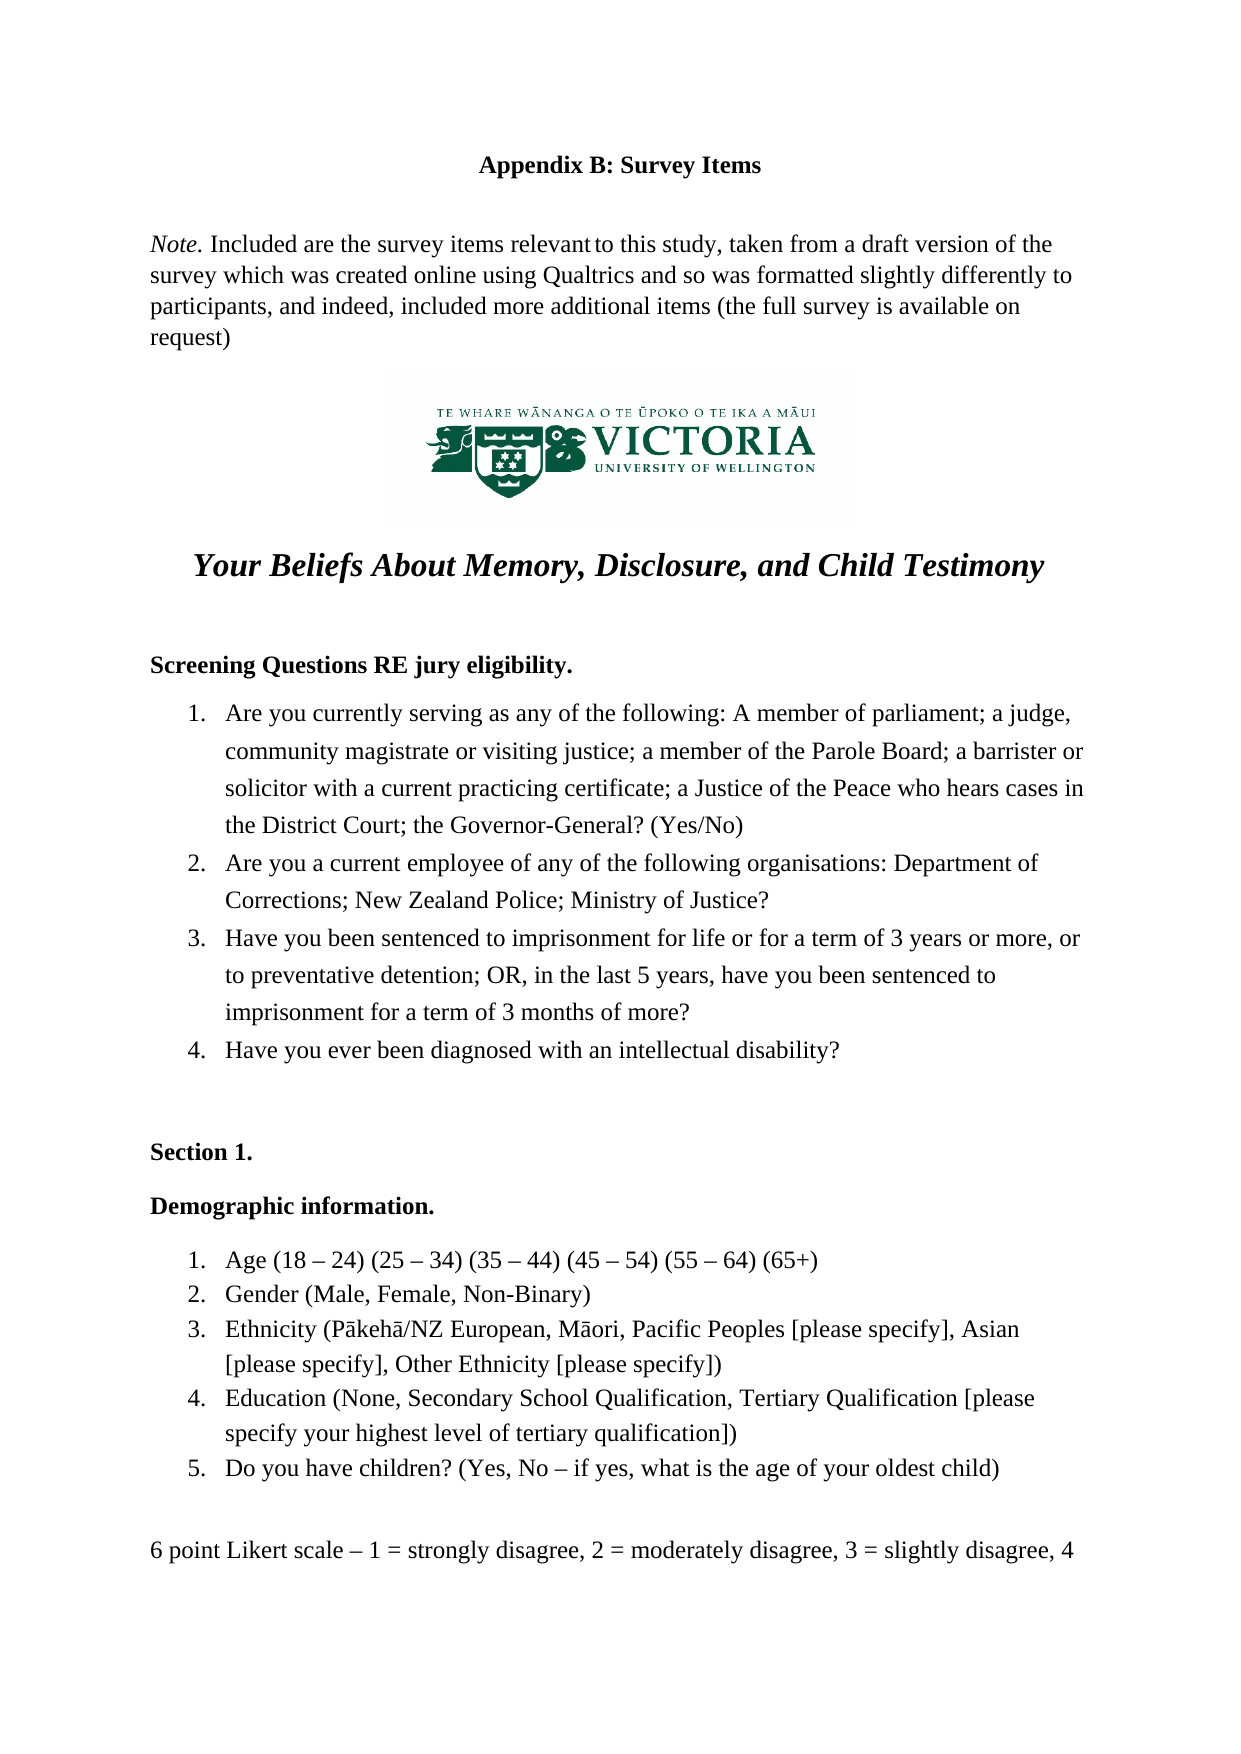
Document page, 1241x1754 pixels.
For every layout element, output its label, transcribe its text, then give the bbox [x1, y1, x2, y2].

list Are you a current employee of any of the following organisations: Department of Corrections; New Zealand Police; Ministry of Justice? [187, 848, 1090, 920]
list Do you have children? (Yes, No – if yes, what is the age of your oldest child) [187, 1453, 1090, 1488]
list Have you ever been diagnosed with an intellectual disability? [187, 1035, 1090, 1069]
list Gender (Male, Female, Non-Binary) [187, 1279, 1090, 1314]
text Your Beliefs About Memory, Disclosure, and Child Testimony [150, 545, 1090, 583]
list Age (18 – 24) (25 – 34) (35 – 44) (45 – 54) (55 – 64) (65+) [187, 1245, 1090, 1279]
list Have you been sentenced to imprisonment for life or for a term of 3 years or more, or to preventative detention; OR, in the last 5 years, have you been sentenced to imprisonment for a term of 3 months of more? [187, 923, 1090, 1032]
text Note. Included are the survey items relevant to this study, taken from a draft version of the survey which was created online using Qualtrics and so was formatted slightly differently to participants, and indeed, included more additional items (the full survey is available on request) [150, 229, 1090, 351]
subtitle Appendix B: Survey Items [150, 150, 1090, 179]
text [150, 1535, 1090, 1570]
text Section 1. [150, 1137, 1090, 1171]
list Education (None, Secondary School Qualification, Tertiary Qualification [please specify your highest level of tertiary qualification]) [187, 1383, 1090, 1453]
list Ethnicity (Pākehā/NZ European, Māori, Pacific Peoples [please specify], Asian [please specify], Other Ethnicity [please specify]) [187, 1314, 1090, 1383]
picture [386, 369, 854, 526]
list Are you currently serving as any of the following: A member of parliament; a judge, community magistrate or visiting justice; a member of the Parole Board; a barrister or solicitor with a current practicing certificate; a Justice of the Peace who hears cases in the District Court; the Governor-General? (Yes/No) [187, 698, 1090, 845]
text Demographic information. [150, 1191, 1090, 1225]
text Screening Questions RE jury eligibility. [150, 651, 1090, 679]
